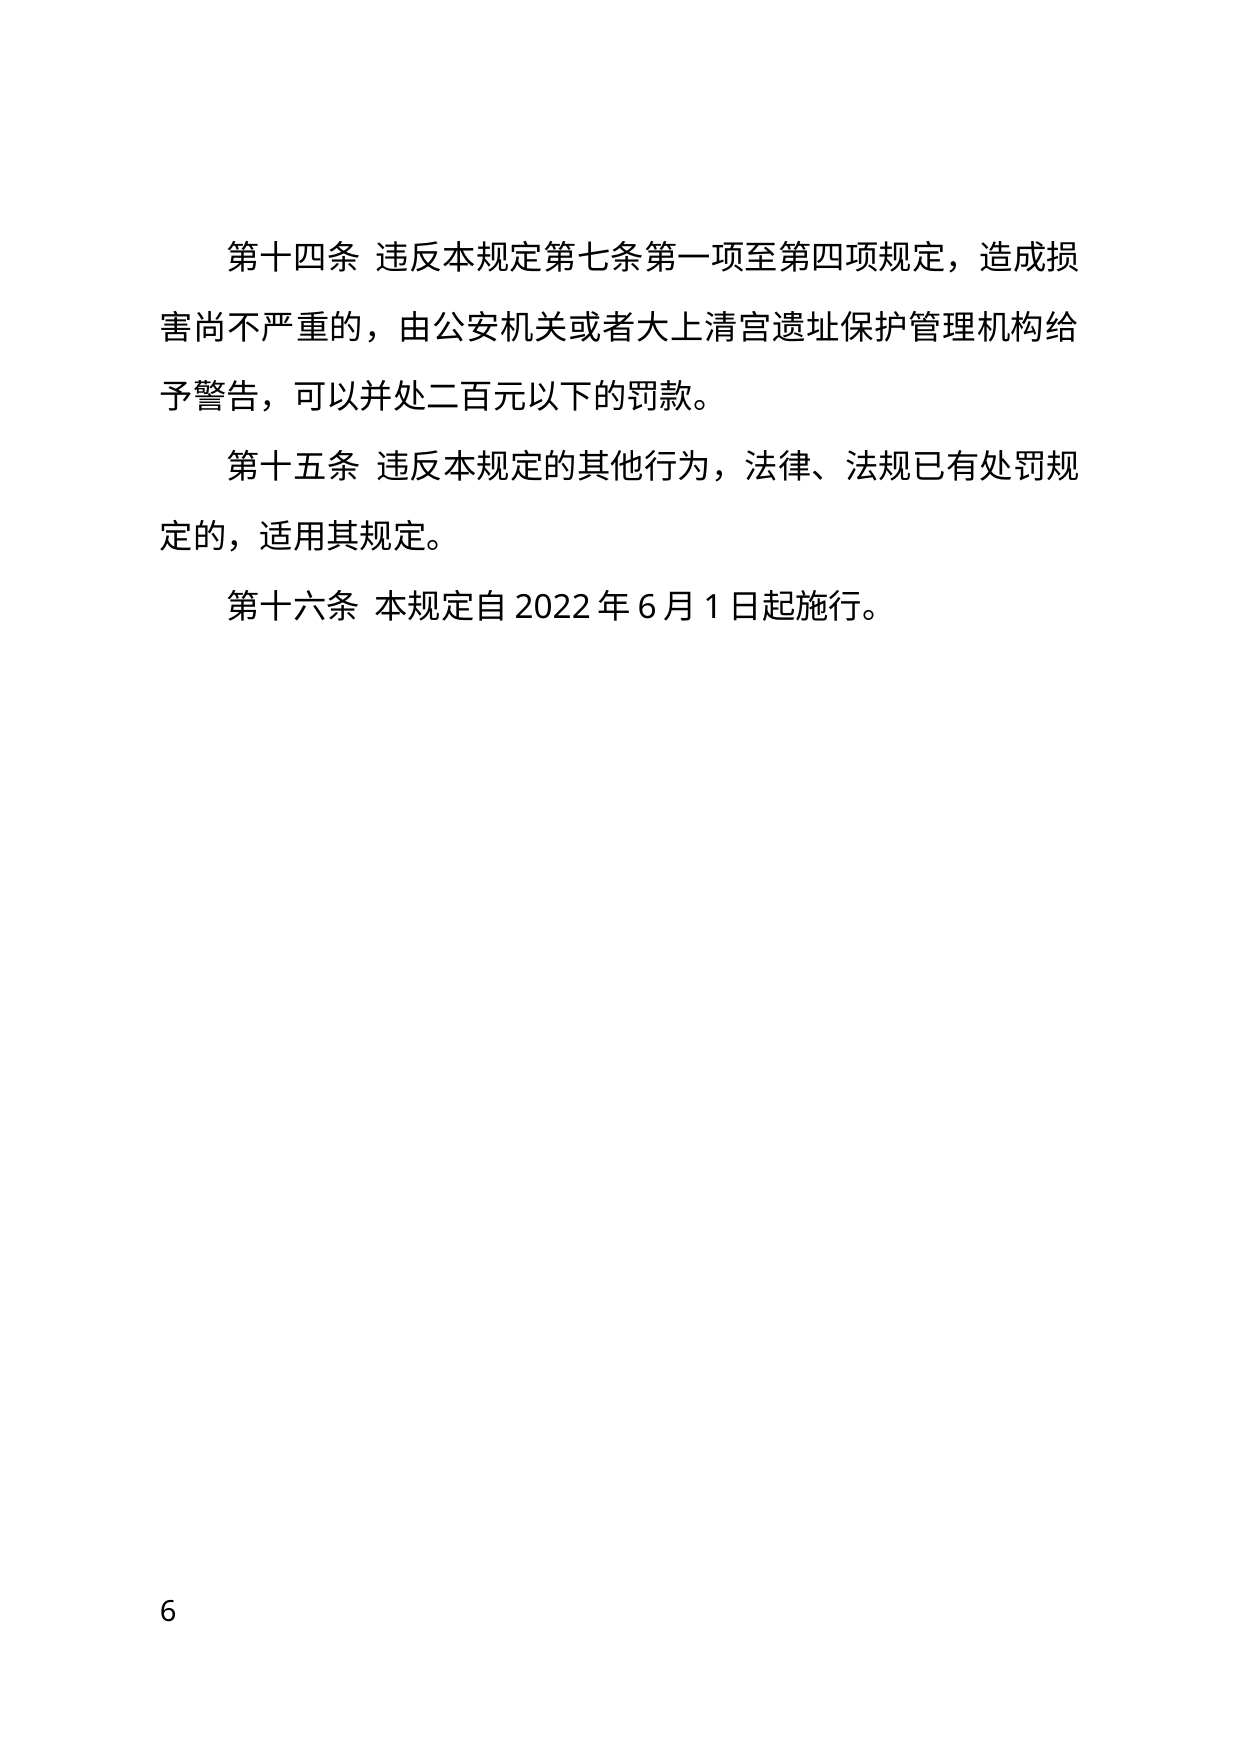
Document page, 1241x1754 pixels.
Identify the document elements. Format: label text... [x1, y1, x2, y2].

text 第十四条 违反本规定第七条第一项至第四项规定，造成损害尚不严重的，由公安机关或者大上清宫遗址保护管理机构给予警告，可以并处二百元以下的罚款。 [159, 220, 1081, 429]
text 第十六条 本规定自2022年6月1日起施行。 [159, 569, 1081, 639]
text 第十五条 违反本规定的其他行为，法律、法规已有处罚规定的，适用其规定。 [159, 429, 1081, 569]
